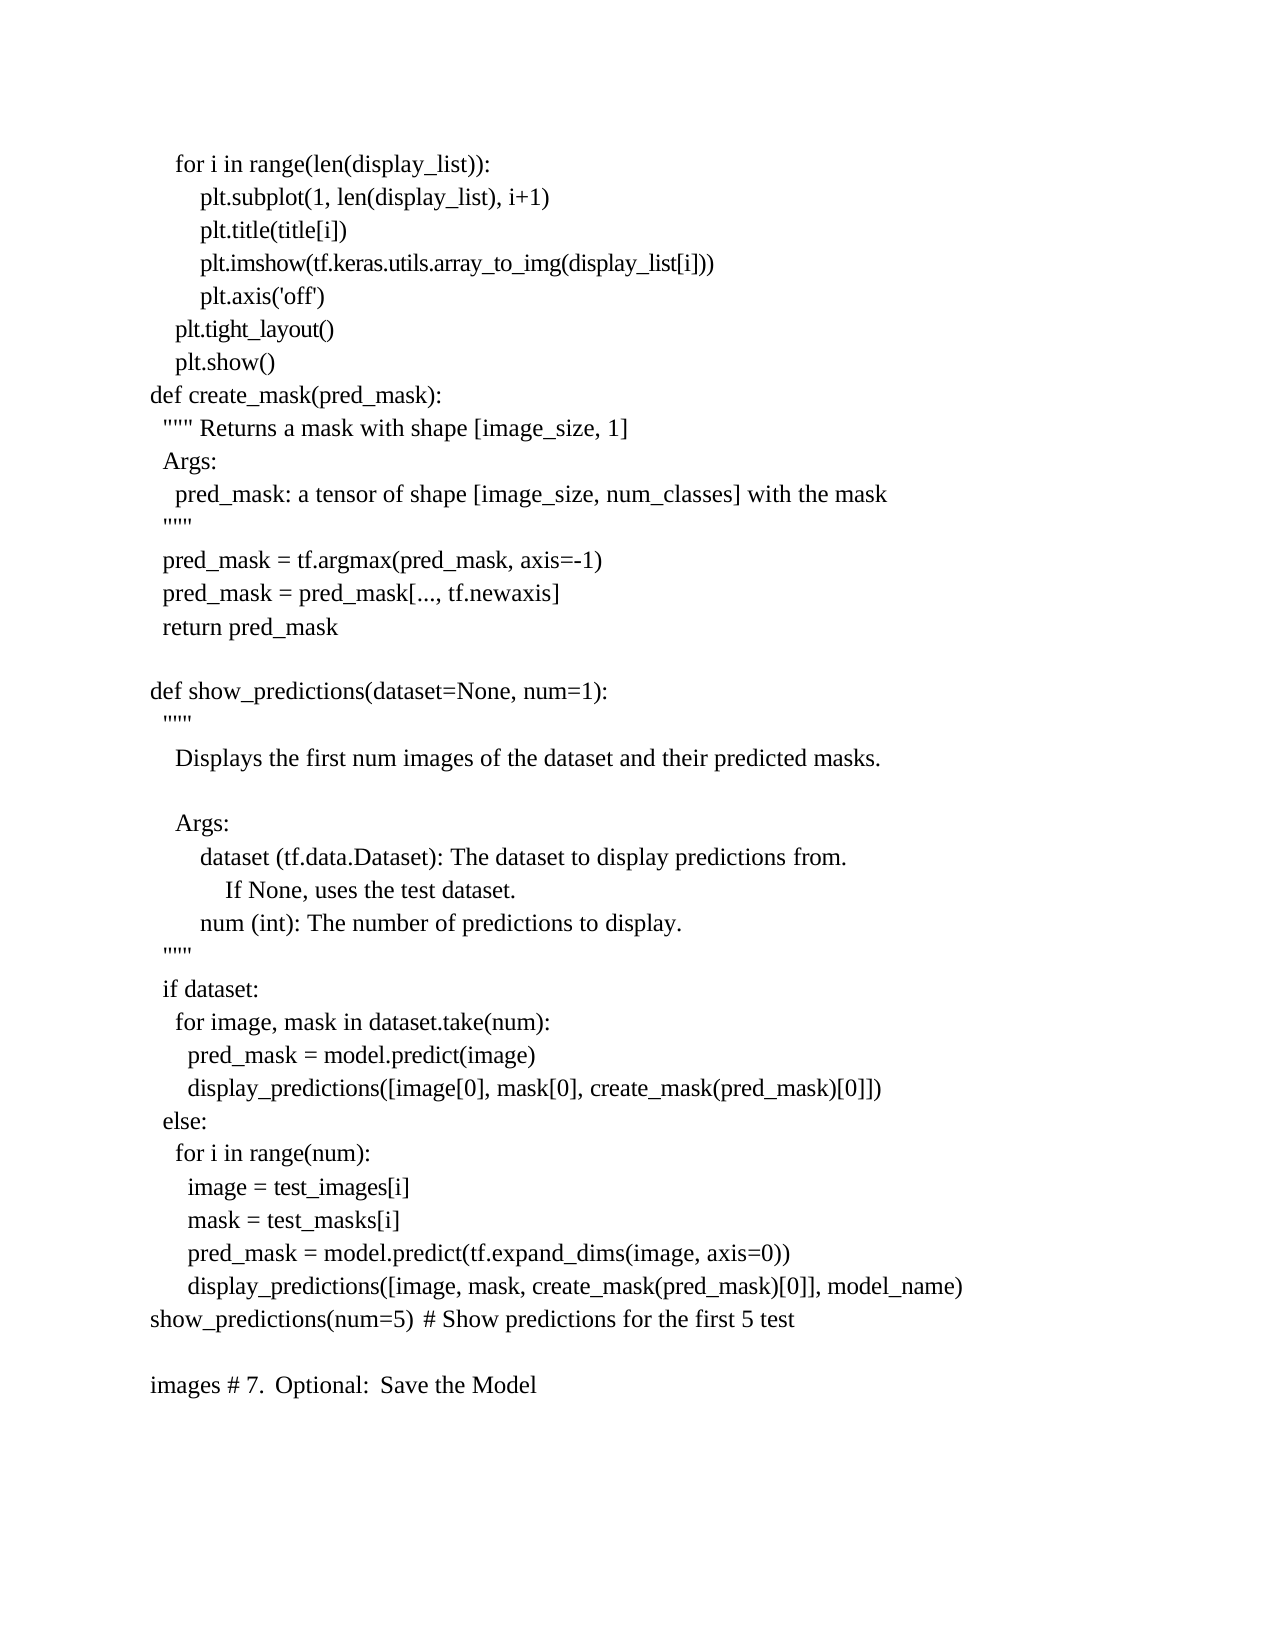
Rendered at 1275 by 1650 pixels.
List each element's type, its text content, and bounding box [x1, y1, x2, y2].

text plt.imshow(tf.keras.utils.array_to_img(display_list[i])) plt.axis('off') [200, 248, 720, 310]
text """ [162, 941, 1200, 970]
text Args: [175, 808, 1200, 837]
text def create_mask(pred_mask): [150, 380, 1200, 409]
text """ Returns a mask with shape [image_size, 1] Args: [162, 413, 650, 474]
text plt.tight_layout() plt.show() [175, 314, 349, 376]
text pred_mask: a tensor of shape [image_size, num_classes] with the mask """ [162, 479, 901, 541]
text pred_mask = model.predict(tf.expand_dims(image, axis=0)) display_predictions([image, mask, create_mask(pred_mask)[0]], model_name) [187, 1238, 1010, 1299]
text image = test_images[i] mask = test_masks[i] [187, 1172, 442, 1233]
text display_predictions([image[0], mask[0], create_mask(pred_mask)[0]]) else: [162, 1073, 901, 1135]
text for image, mask in dataset.take(num): [175, 1007, 1200, 1036]
text pred_mask = model.predict(image) [187, 1040, 1200, 1069]
text for i in range(num): [175, 1139, 1200, 1167]
text Displays the first num images of the dataset and their predicted masks. [175, 743, 1200, 771]
text for i in range(len(display_list)): plt.subplot(1, len(display_list), i+1) plt.title(title[i]) [175, 149, 556, 244]
text """ [162, 709, 1200, 738]
text num (int): The number of predictions to display. [200, 908, 1200, 937]
text dataset (tf.data.Dataset): The dataset to display predictions from. [200, 842, 1200, 870]
text if dataset: [162, 974, 1200, 1003]
text show_predictions(num=5) # Show predictions for the first 5 test images # 7. Optional: Save the Model [150, 1304, 871, 1399]
text pred_mask = tf.argmax(pred_mask, axis=-1) pred_mask = pred_mask[..., tf.newaxis] return pred_mask [162, 546, 616, 640]
text def show_predictions(dataset=None, num=1): [150, 676, 1200, 705]
text If None, uses the test dataset. [225, 875, 1200, 904]
